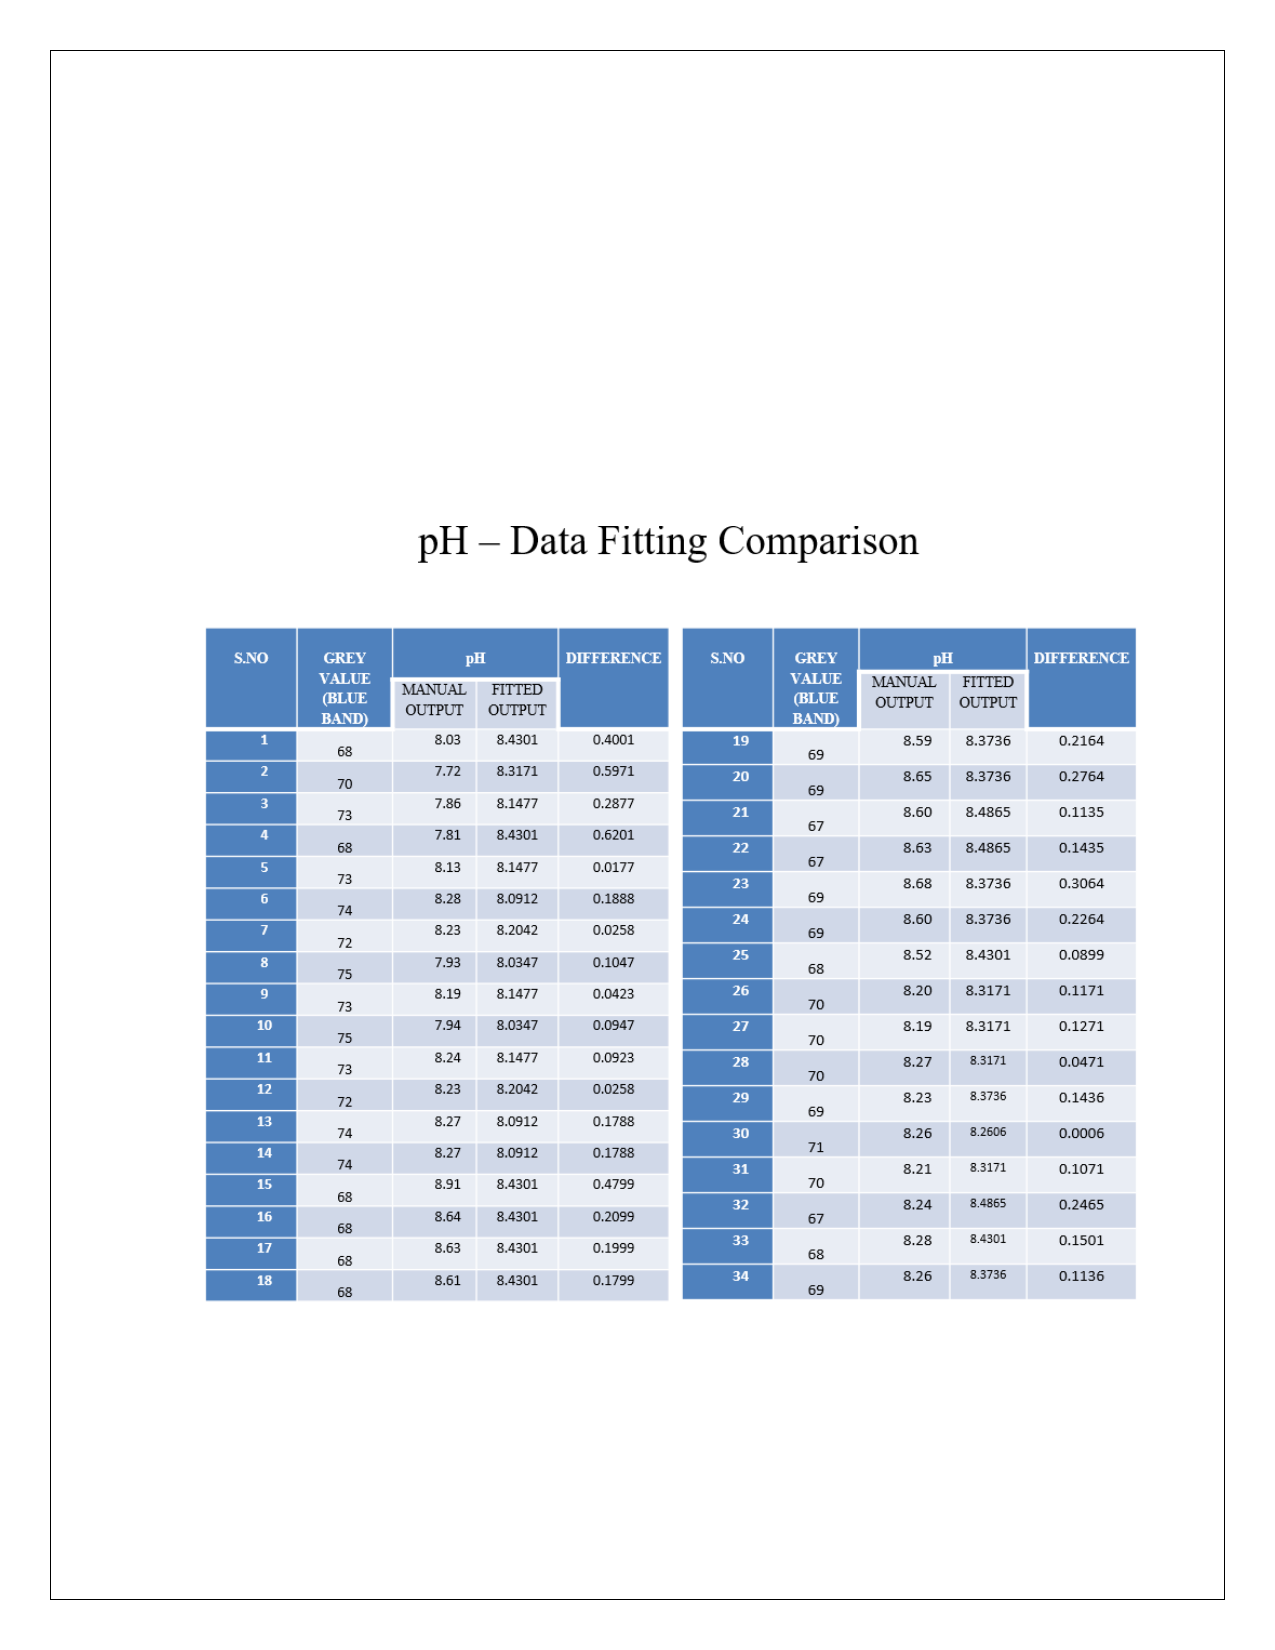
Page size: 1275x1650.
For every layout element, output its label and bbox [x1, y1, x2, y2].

picture [150, 526, 1152, 1309]
